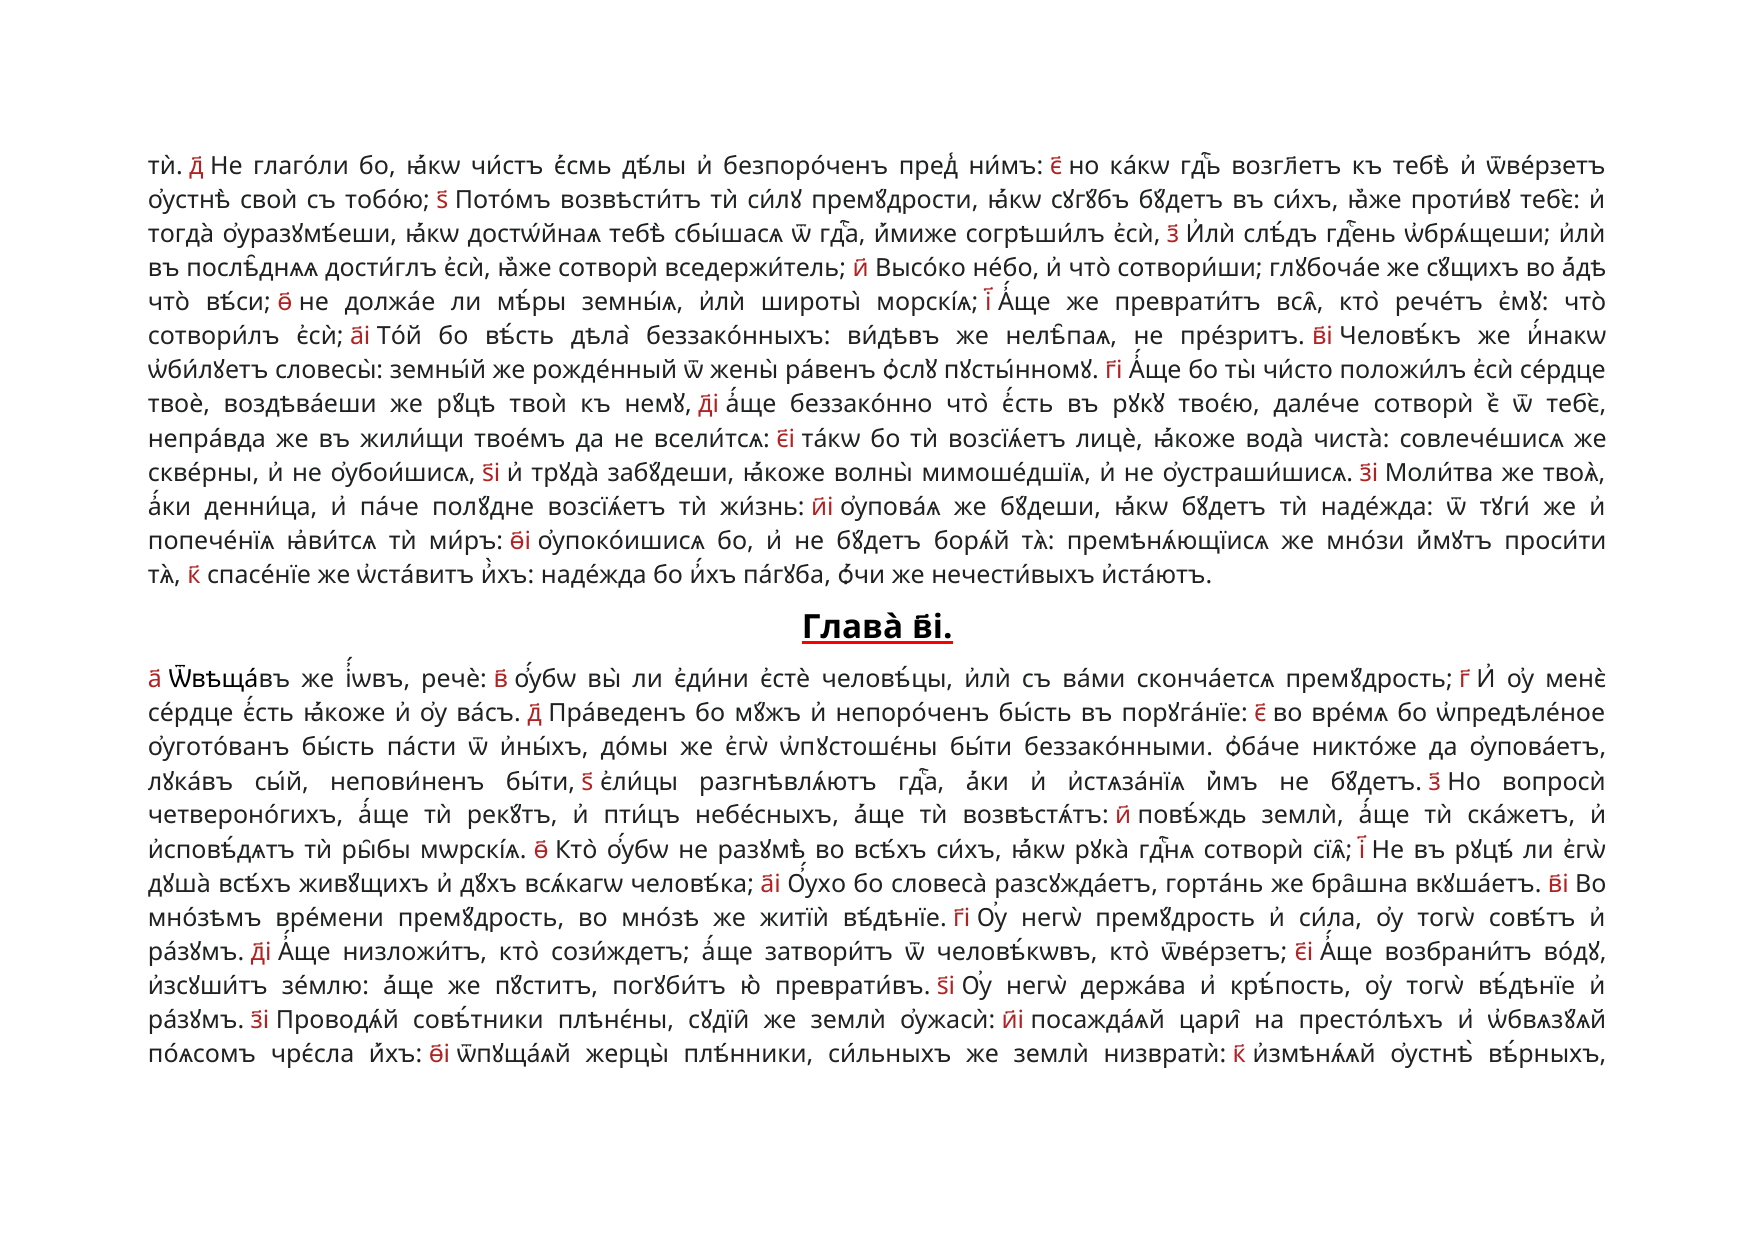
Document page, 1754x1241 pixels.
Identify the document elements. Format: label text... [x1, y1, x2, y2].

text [148, 148, 1606, 591]
text Глава̀ в҃і. [148, 603, 1606, 648]
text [148, 661, 1606, 1070]
